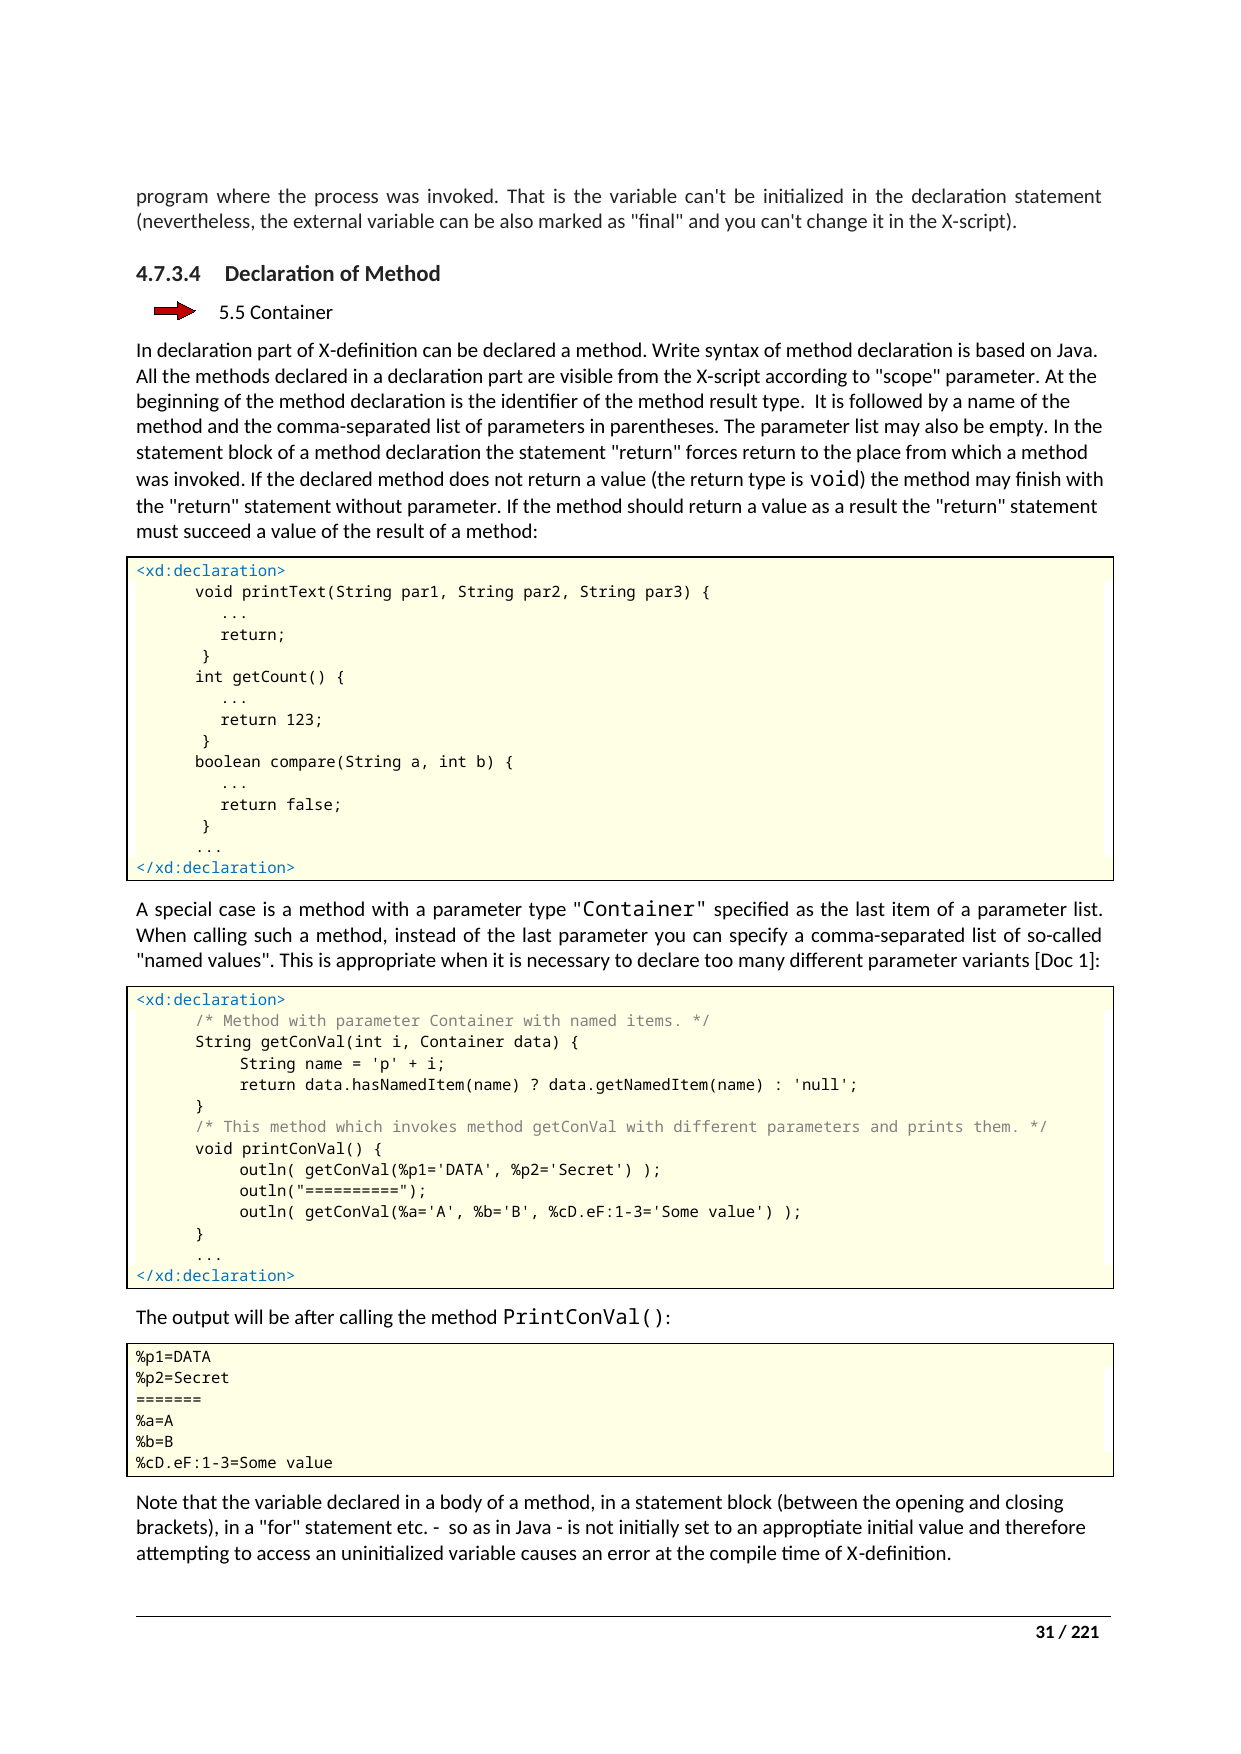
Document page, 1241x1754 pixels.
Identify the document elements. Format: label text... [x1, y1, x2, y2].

text ======= [136, 1388, 1104, 1410]
text <xd:declaration> [128, 987, 1113, 1010]
text return data.hasNamedItem(name) ? data.getNamedItem(name) : 'null'; [136, 1074, 1104, 1095]
text <xd:declaration> [128, 558, 1113, 581]
text String getConVal(int i, Container data) { [136, 1031, 1104, 1052]
text } [136, 729, 1104, 751]
text } [136, 814, 1104, 836]
text } [136, 644, 1104, 666]
text boolean compare(String a, int b) { [136, 751, 1104, 772]
text outln( getConVal(%p1='DATA', %p2='Secret') ); [136, 1159, 1104, 1180]
text void printConVal() { [136, 1137, 1104, 1159]
text %cD.eF:1-3=Some value [128, 1449, 1113, 1476]
text } [136, 1095, 1104, 1116]
text return 123; [136, 708, 1104, 729]
text ... [136, 687, 1104, 708]
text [136, 183, 1104, 234]
text ... [136, 1244, 1104, 1262]
text %b=B [136, 1431, 1104, 1449]
text %a=A [136, 1410, 1104, 1431]
text outln( getConVal(%a='A', %b='B', %cD.eF:1-3='Some value') ); [136, 1201, 1104, 1222]
text In declaration part of X-definition can be declared a method. Write syntax of method declaration is based on Java. All the methods declared in a declaration part are visible from the X-script according to "scope" parameter. At the beginning of the method declaration is the identifier of the method result type. It is followed by a name of the method and the comma-separated list of parameters in parentheses. The parameter list may also be empty. In the statement block of a method declaration the statement "return" forces return to the place from which a method was invoked. If the declared method does not return a value (the return type is void) the method may finish with the "return" statement without parameter. If the method should return a value as a result the "return" statement must succeed a value of the result of a method: [136, 337, 1104, 544]
text return; [136, 623, 1104, 644]
text ... [136, 836, 1104, 854]
text ... [136, 602, 1104, 623]
text void printText(String par1, String par2, String par3) { [136, 581, 1104, 602]
text </xd:declaration> [128, 854, 1113, 880]
text int getCount() { [136, 666, 1104, 687]
text A special case is a method with a parameter type "Container" specified as the last item of a parameter list. When calling such a method, instead of the last parameter you can specify a comma-separated list of so-called "named values". This is appropriate when it is necessary to declare too many different parameter variants [Doc 1]: [136, 894, 1104, 973]
text The output will be after calling the method PrintConVal(): [136, 1302, 1104, 1330]
text /* This method which invokes method getConVal with different parameters and prints them. */ [136, 1116, 1104, 1137]
text 5.5 Container [136, 299, 1104, 325]
text %p1=DATA [128, 1344, 1113, 1367]
text </xd:declaration> [128, 1262, 1113, 1288]
text } [136, 1222, 1104, 1244]
text return false; [136, 793, 1104, 814]
text String name = 'p' + i; [136, 1052, 1104, 1074]
subtitle Declaration of Method [136, 259, 1104, 287]
text %p2=Secret [136, 1367, 1104, 1388]
text ... [136, 772, 1104, 793]
text outln("=========="); [136, 1180, 1104, 1201]
text /* Method with parameter Container with named items. */ [136, 1010, 1104, 1031]
